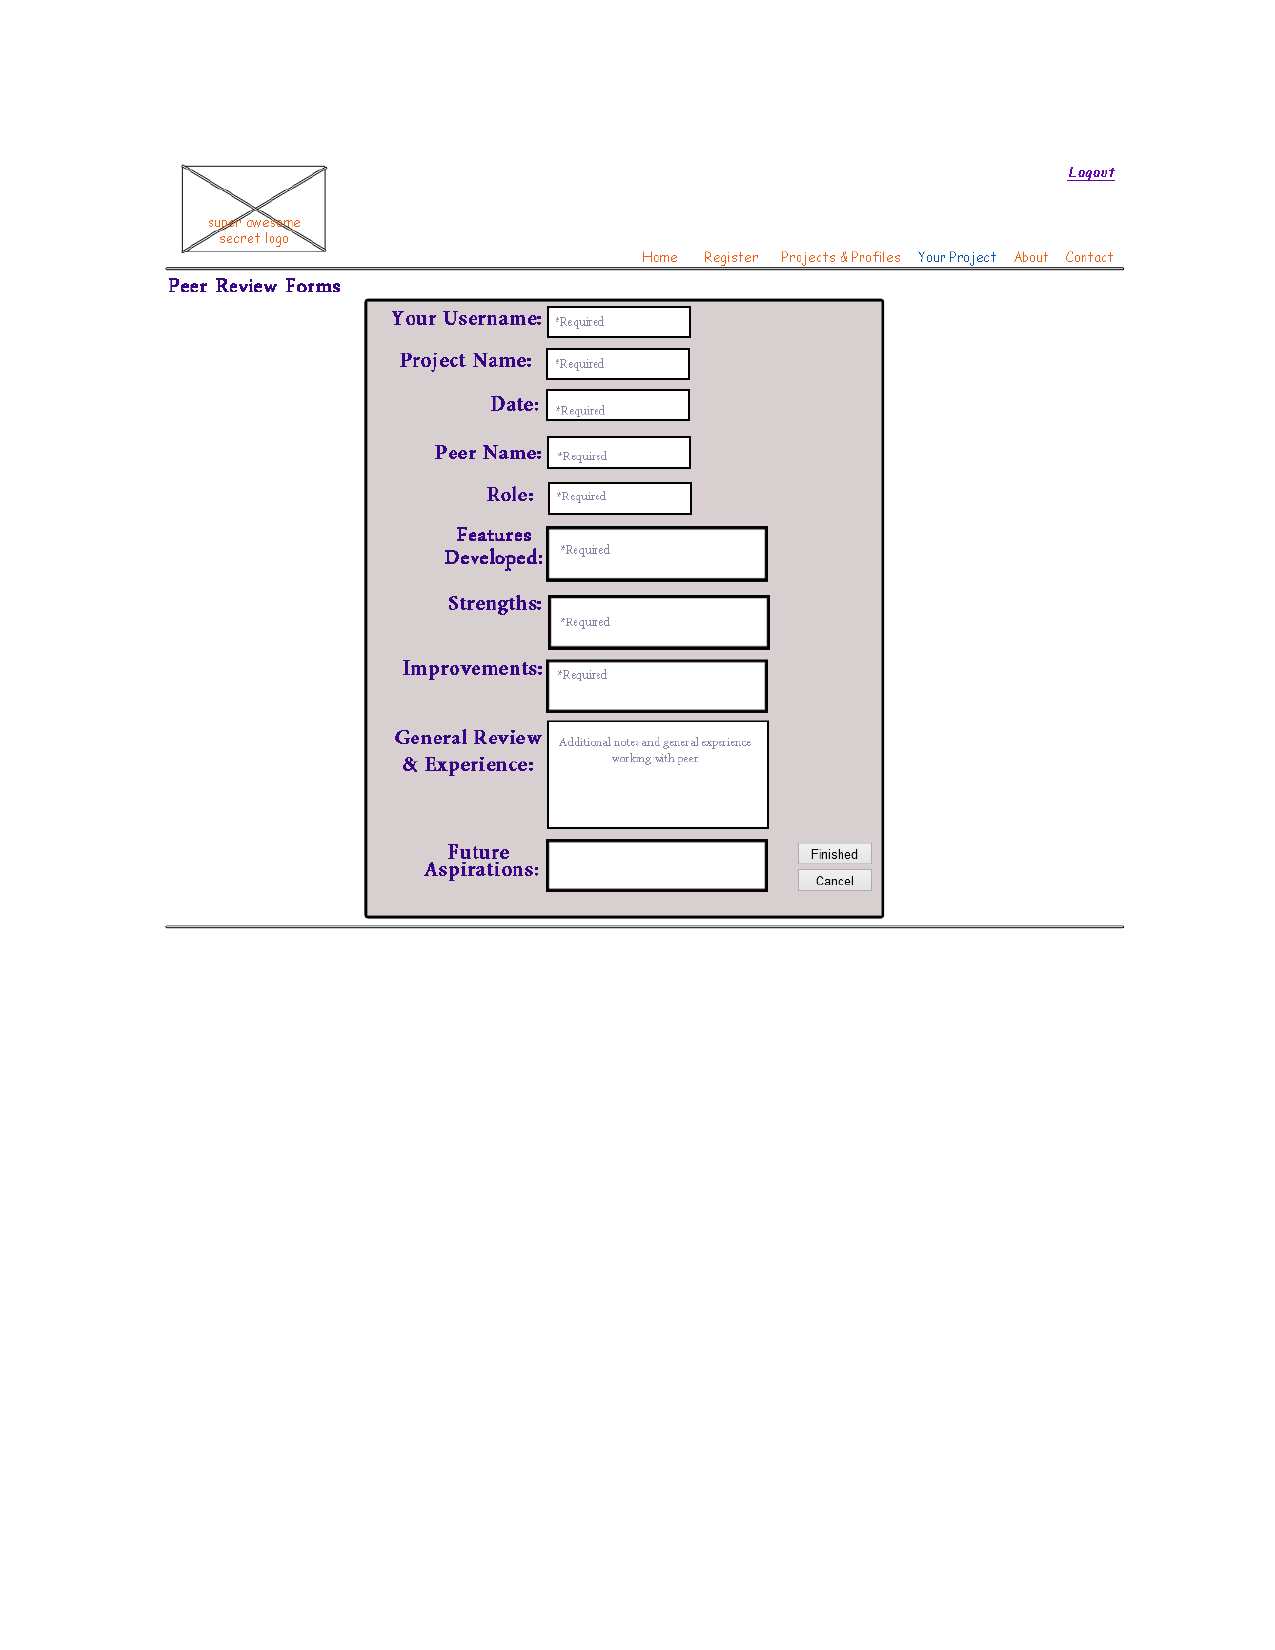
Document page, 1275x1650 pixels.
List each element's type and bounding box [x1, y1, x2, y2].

picture [150, 150, 1125, 1007]
